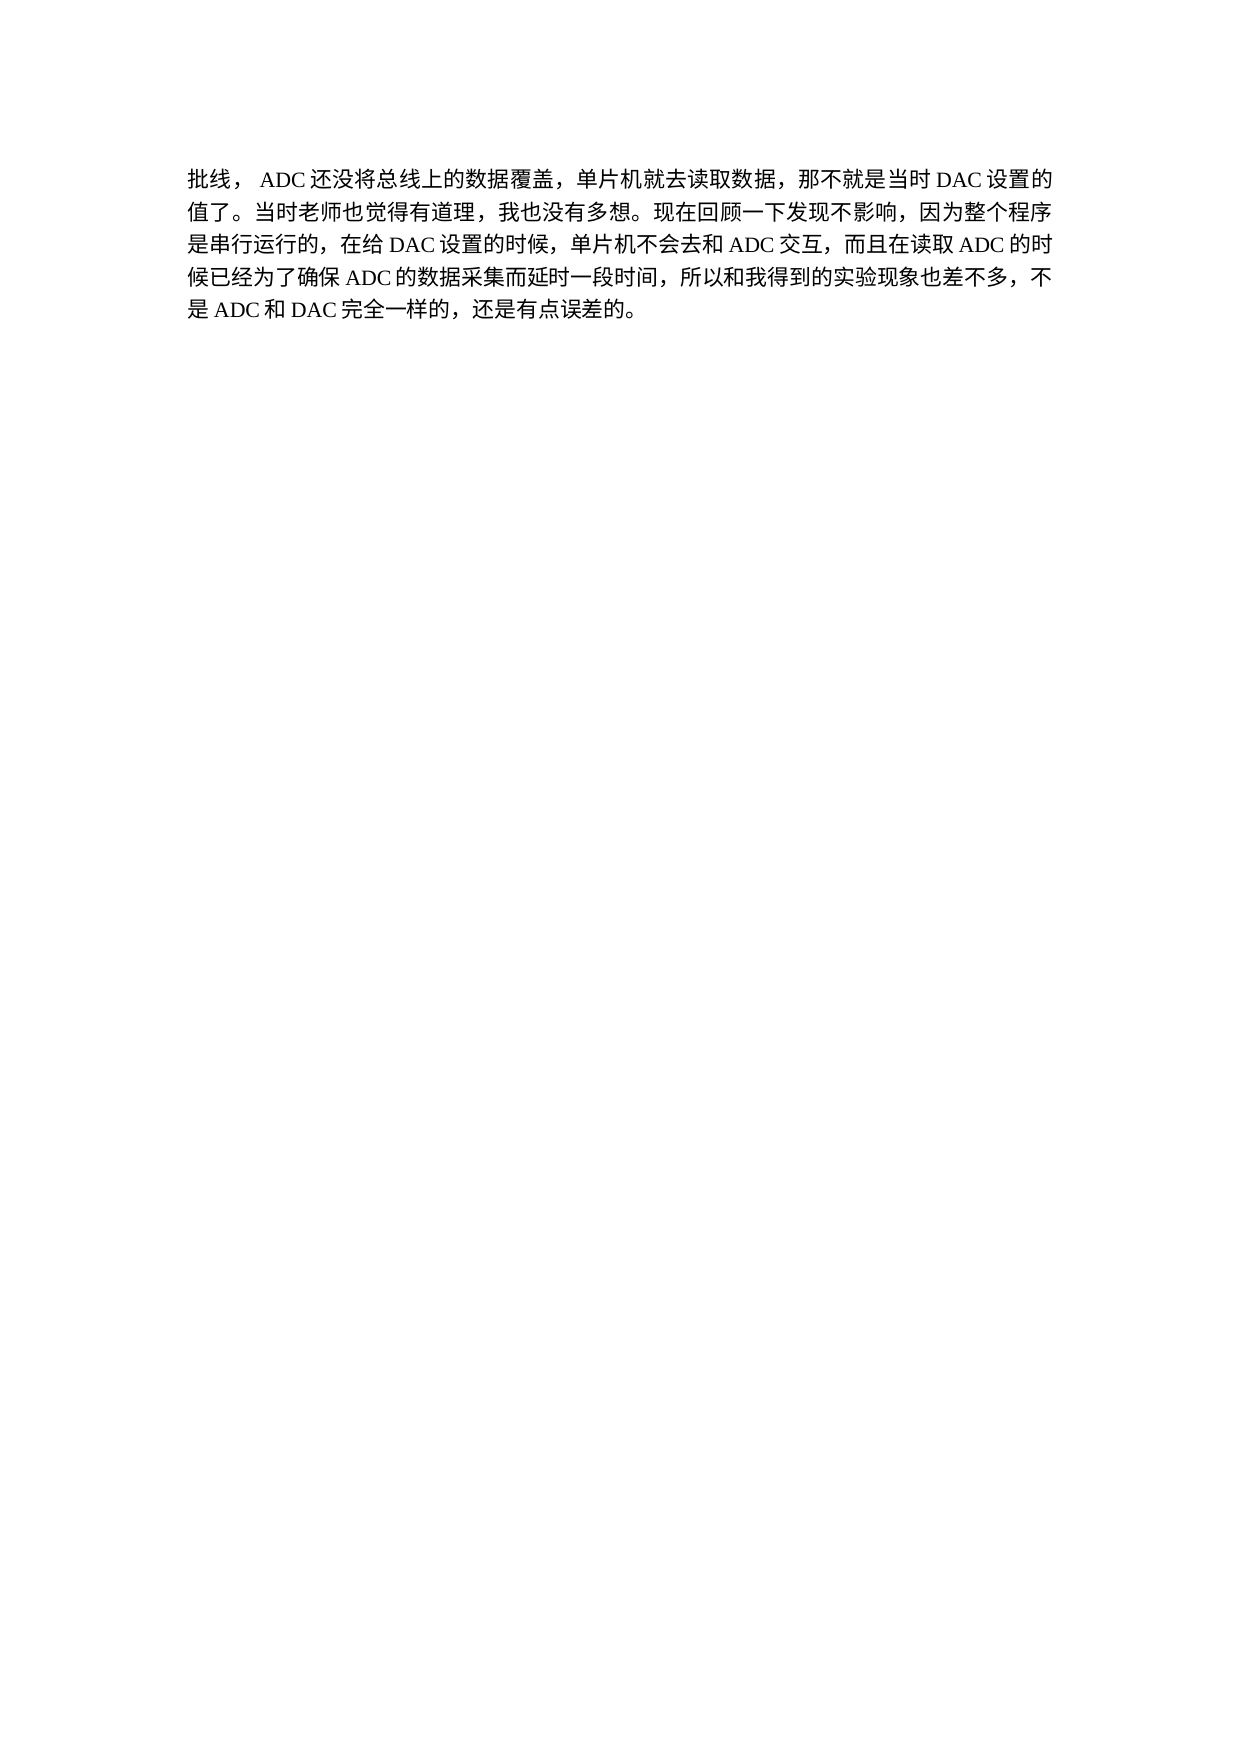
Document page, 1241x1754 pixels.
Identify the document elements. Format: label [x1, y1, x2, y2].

text [187, 162, 1053, 324]
